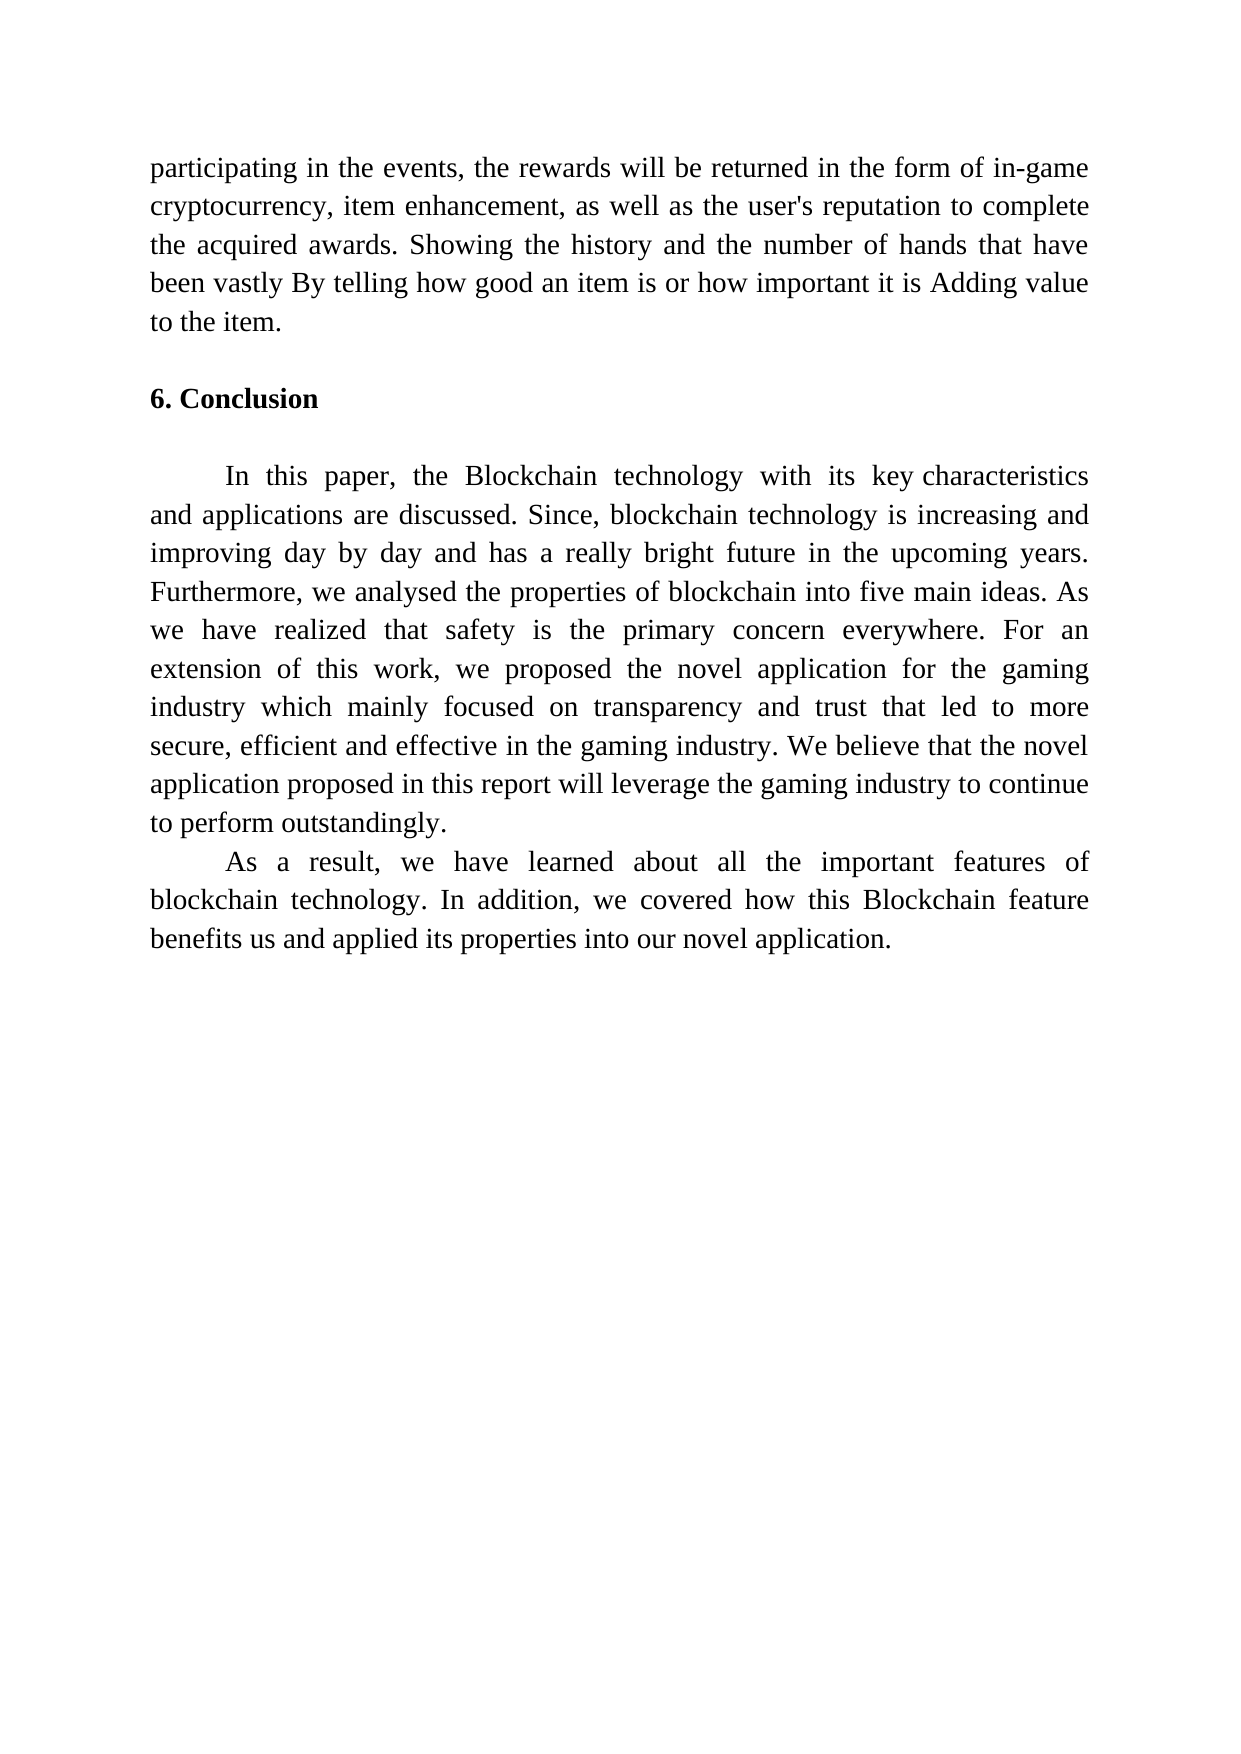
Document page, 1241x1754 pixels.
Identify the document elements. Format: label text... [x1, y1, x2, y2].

text In this paper, the Blockchain technology with its key characteristics and applications are discussed. Since, blockchain technology is increasing and improving day by day and has a really bright future in the upcoming years. Furthermore, we analysed the properties of blockchain into five main ideas. As we have realized that safety is the primary concern everywhere. For an extension of this work, we proposed the novel application for the gaming industry which mainly focused on transparency and trust that led to more secure, efficient and effective in the gaming industry. We believe that the novel application proposed in this report will leverage the gaming industry to continue to perform outstandingly. [150, 458, 1090, 839]
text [150, 150, 1090, 338]
text As a result, we have learned about all the important features of blockchain technology. In addition, we covered how this Blockchain feature benefits us and applied its properties into our novel application. [150, 844, 1090, 954]
text 6. Conclusion [150, 381, 1090, 415]
